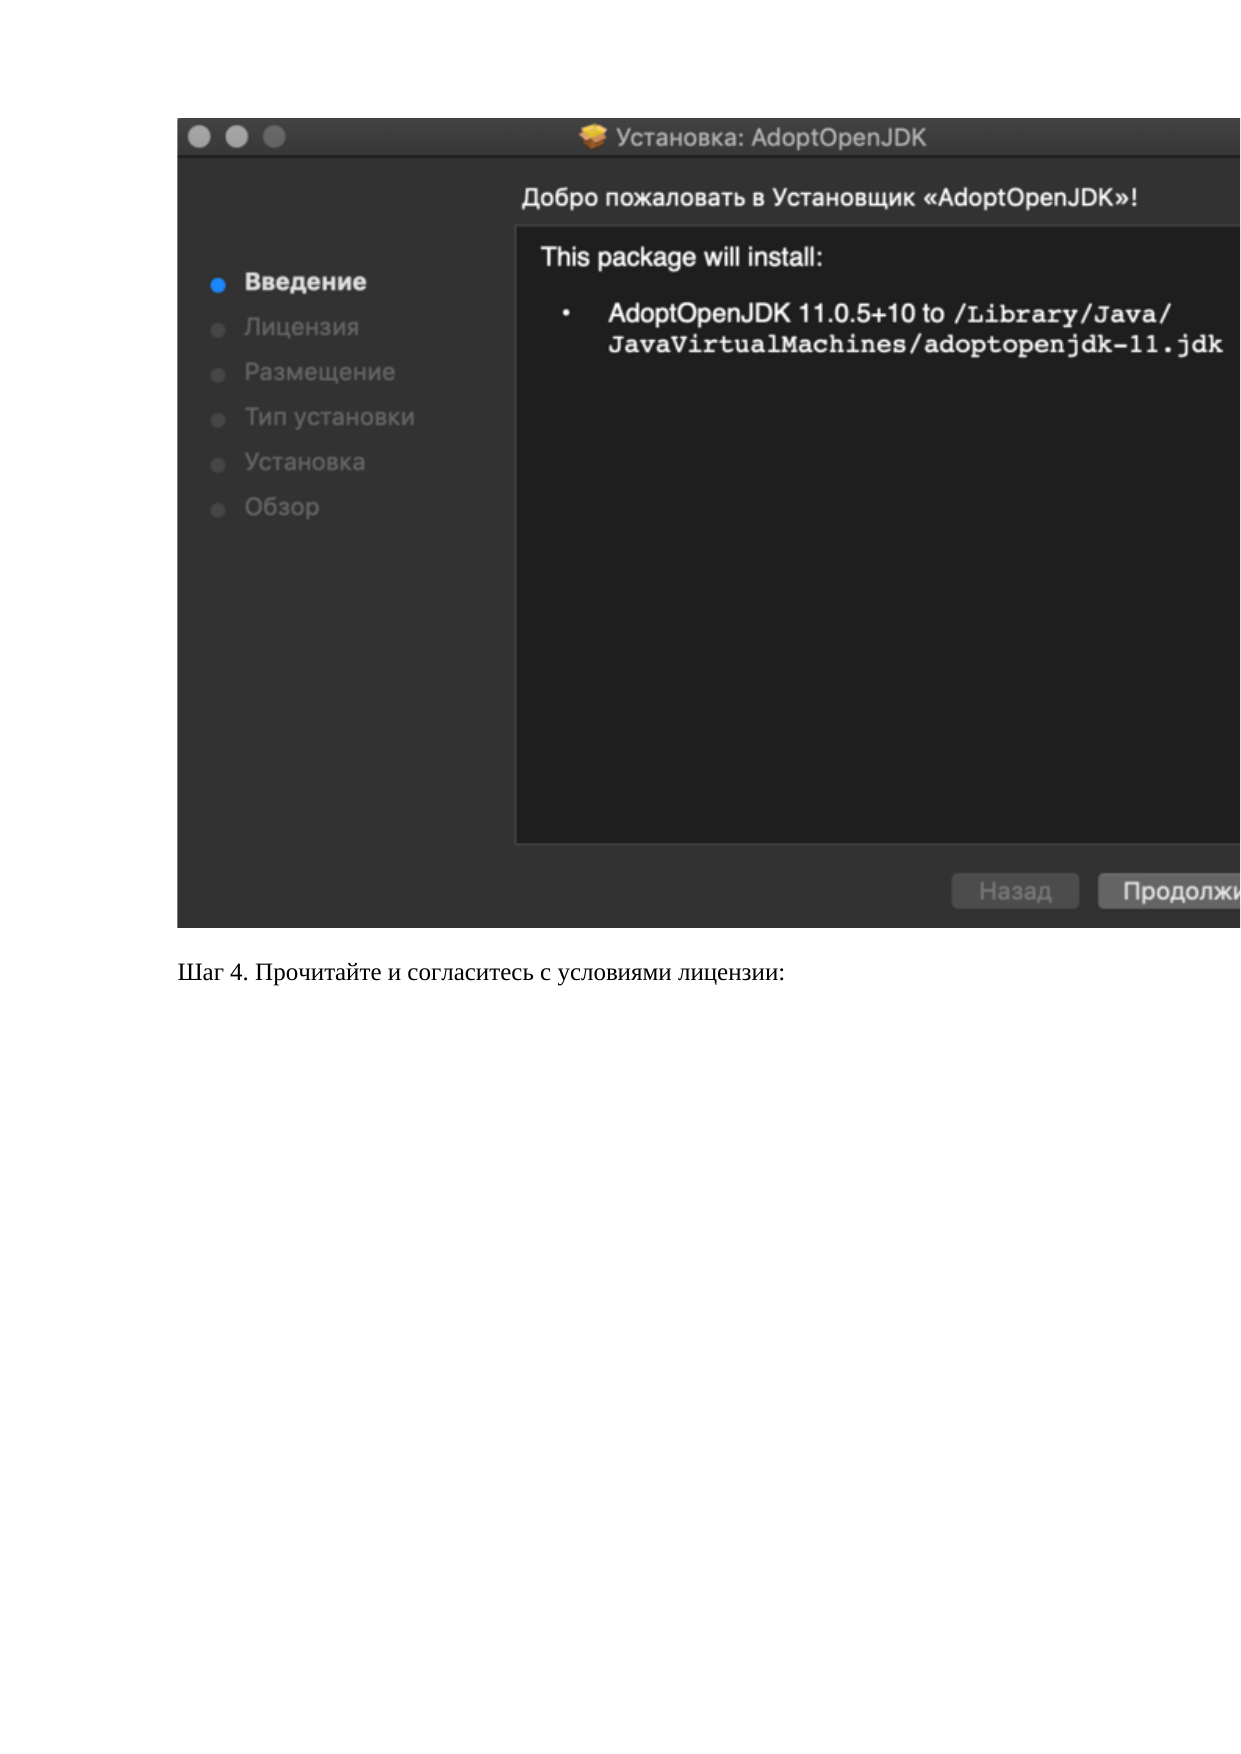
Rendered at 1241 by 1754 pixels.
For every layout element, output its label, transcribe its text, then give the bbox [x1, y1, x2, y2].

text Шаг 4. Прочитайте и согласитесь с условиями лицензии: [177, 957, 1152, 985]
picture [177, 118, 1241, 928]
